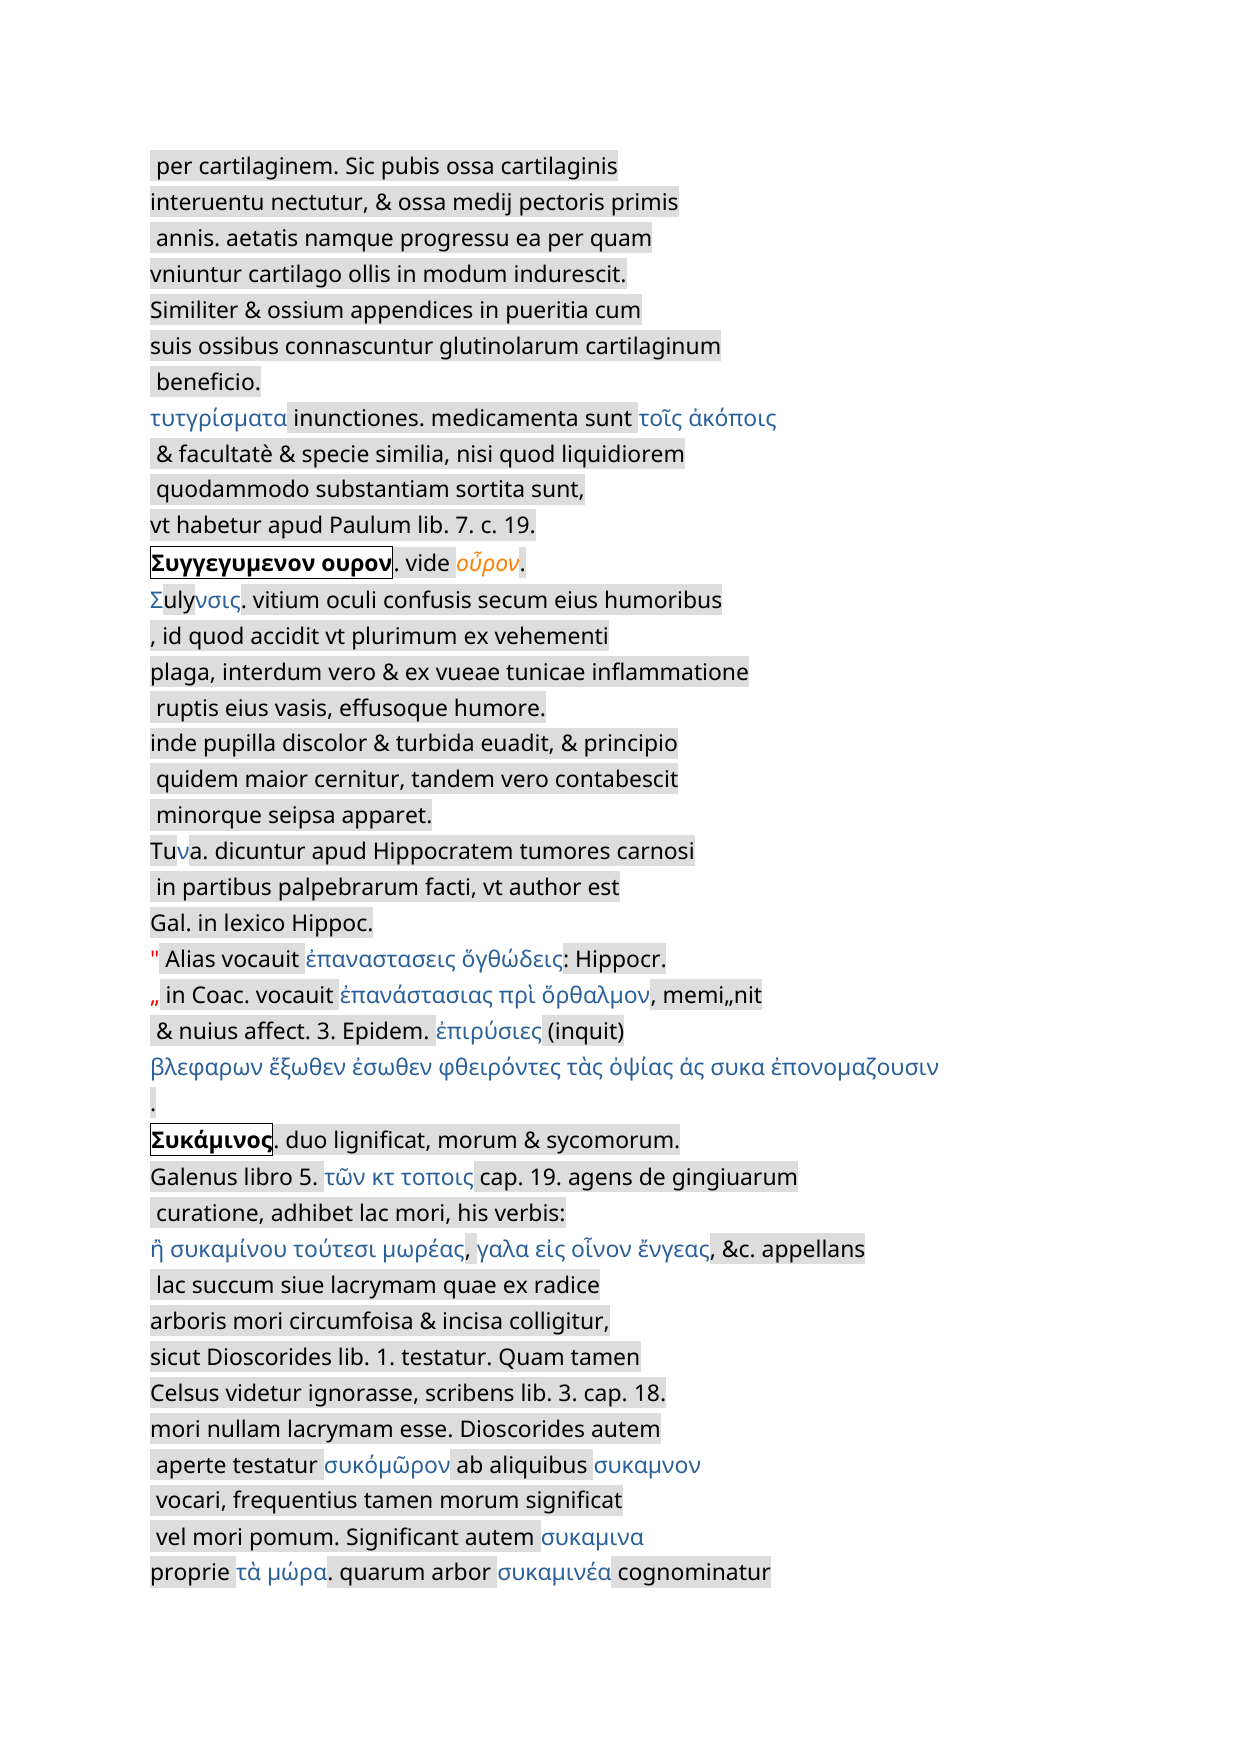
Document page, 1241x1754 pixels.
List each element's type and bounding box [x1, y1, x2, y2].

text [150, 150, 1090, 1588]
